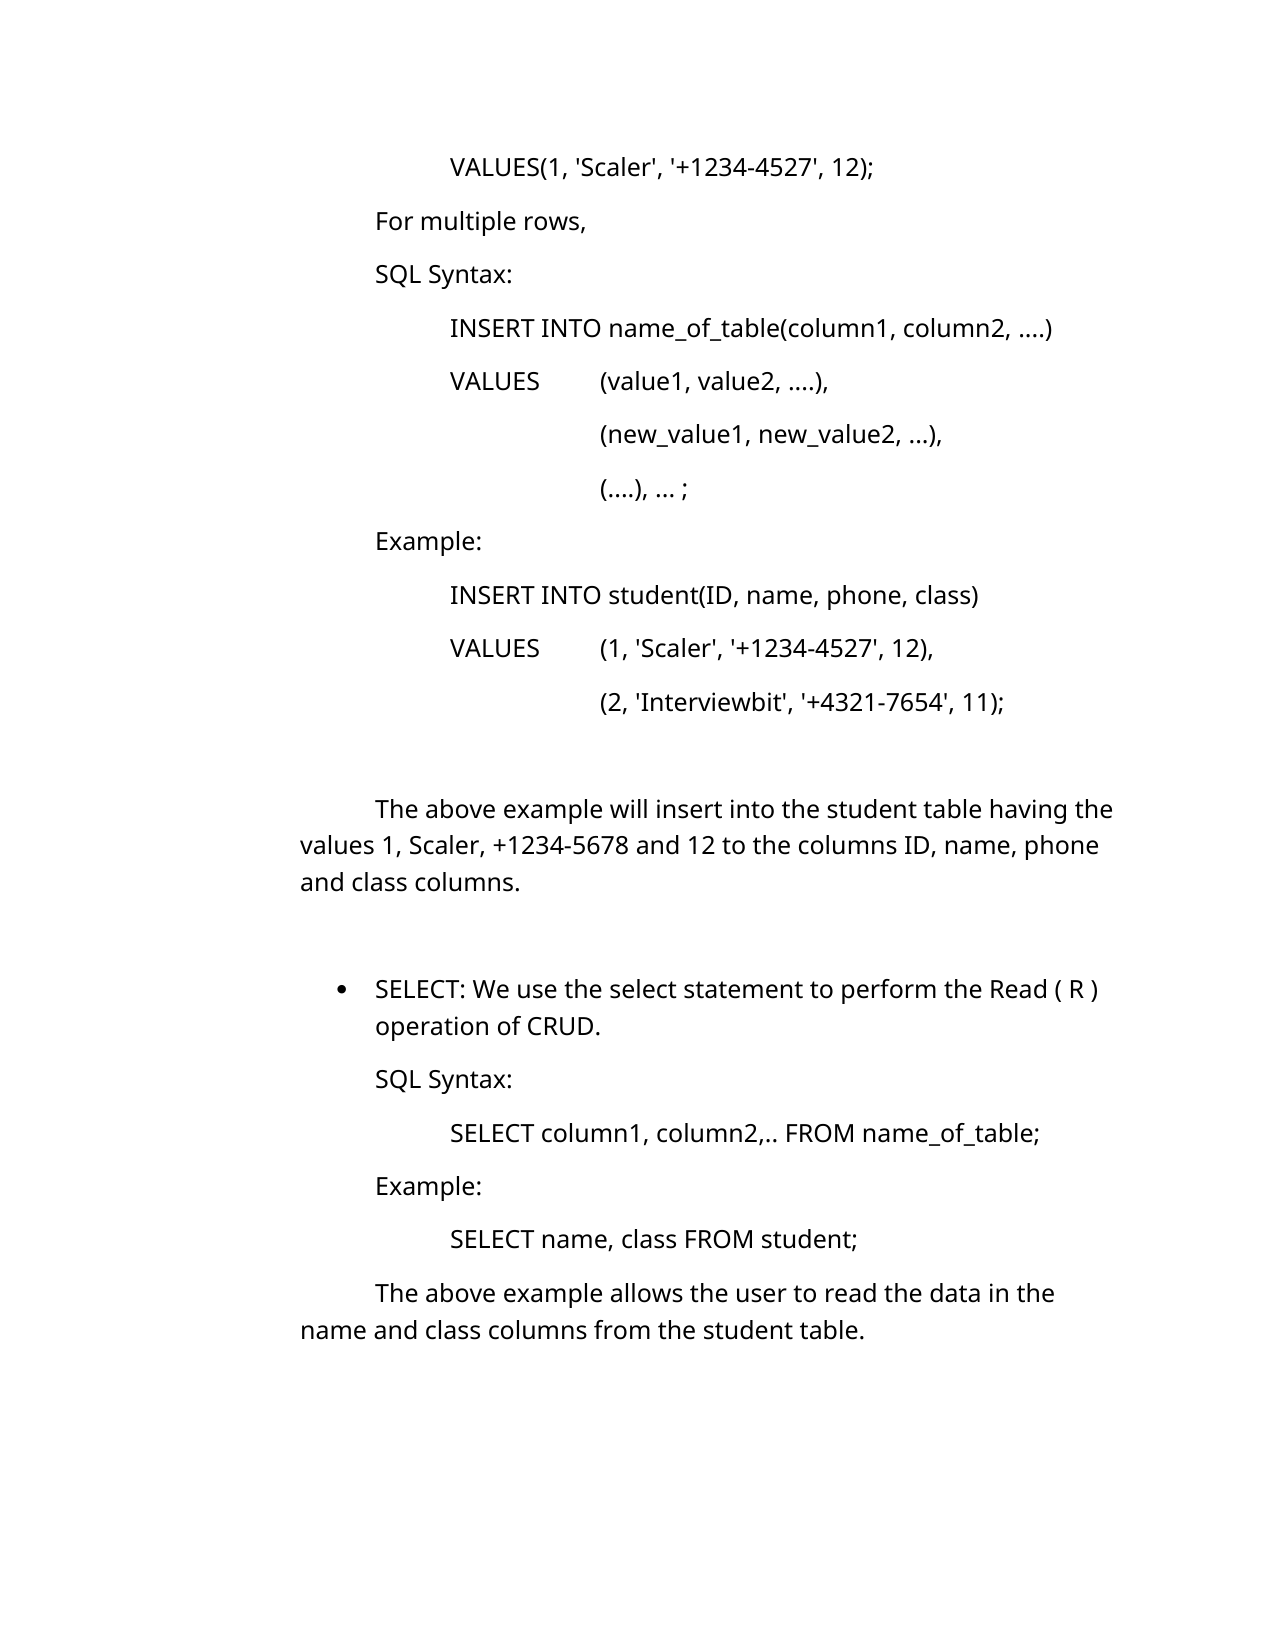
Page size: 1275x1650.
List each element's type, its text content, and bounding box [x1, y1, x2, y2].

text Example: [300, 524, 1125, 558]
text VALUES (1, 'Scaler', '+1234-4527', 12), [375, 631, 1125, 665]
text SELECT name, class FROM student; [375, 1222, 1125, 1256]
text Example: [300, 1169, 1125, 1203]
text For multiple rows, [300, 203, 1125, 237]
text VALUES (value1, value2, ....), [375, 364, 1125, 398]
text The above example allows the user to read the data in the name and class columns from the student table. [300, 1276, 1125, 1346]
text (....), ... ; [525, 471, 1125, 505]
text VALUES(1, 'Scaler', '+1234-4527', 12); [450, 150, 1125, 184]
list SELECT: We use the select statement to perform the Read ( R ) operation of CRUD. [337, 972, 1125, 1042]
text (2, 'Interviewbit', '+4321-7654', 11); [525, 684, 1125, 718]
text The above example will insert into the student table having the values 1, Scaler, +1234-5678 and 12 to the columns ID, name, phone and class columns. [300, 791, 1125, 899]
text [375, 310, 1125, 344]
text SQL Syntax: [300, 1062, 1125, 1096]
text SELECT column1, column2,.. FROM name_of_table; [375, 1115, 1125, 1149]
text (new_value1, new_value2, ...), [525, 417, 1125, 451]
text INSERT INTO student(ID, name, phone, class) [375, 577, 1125, 612]
text SQL Syntax: [300, 257, 1125, 291]
